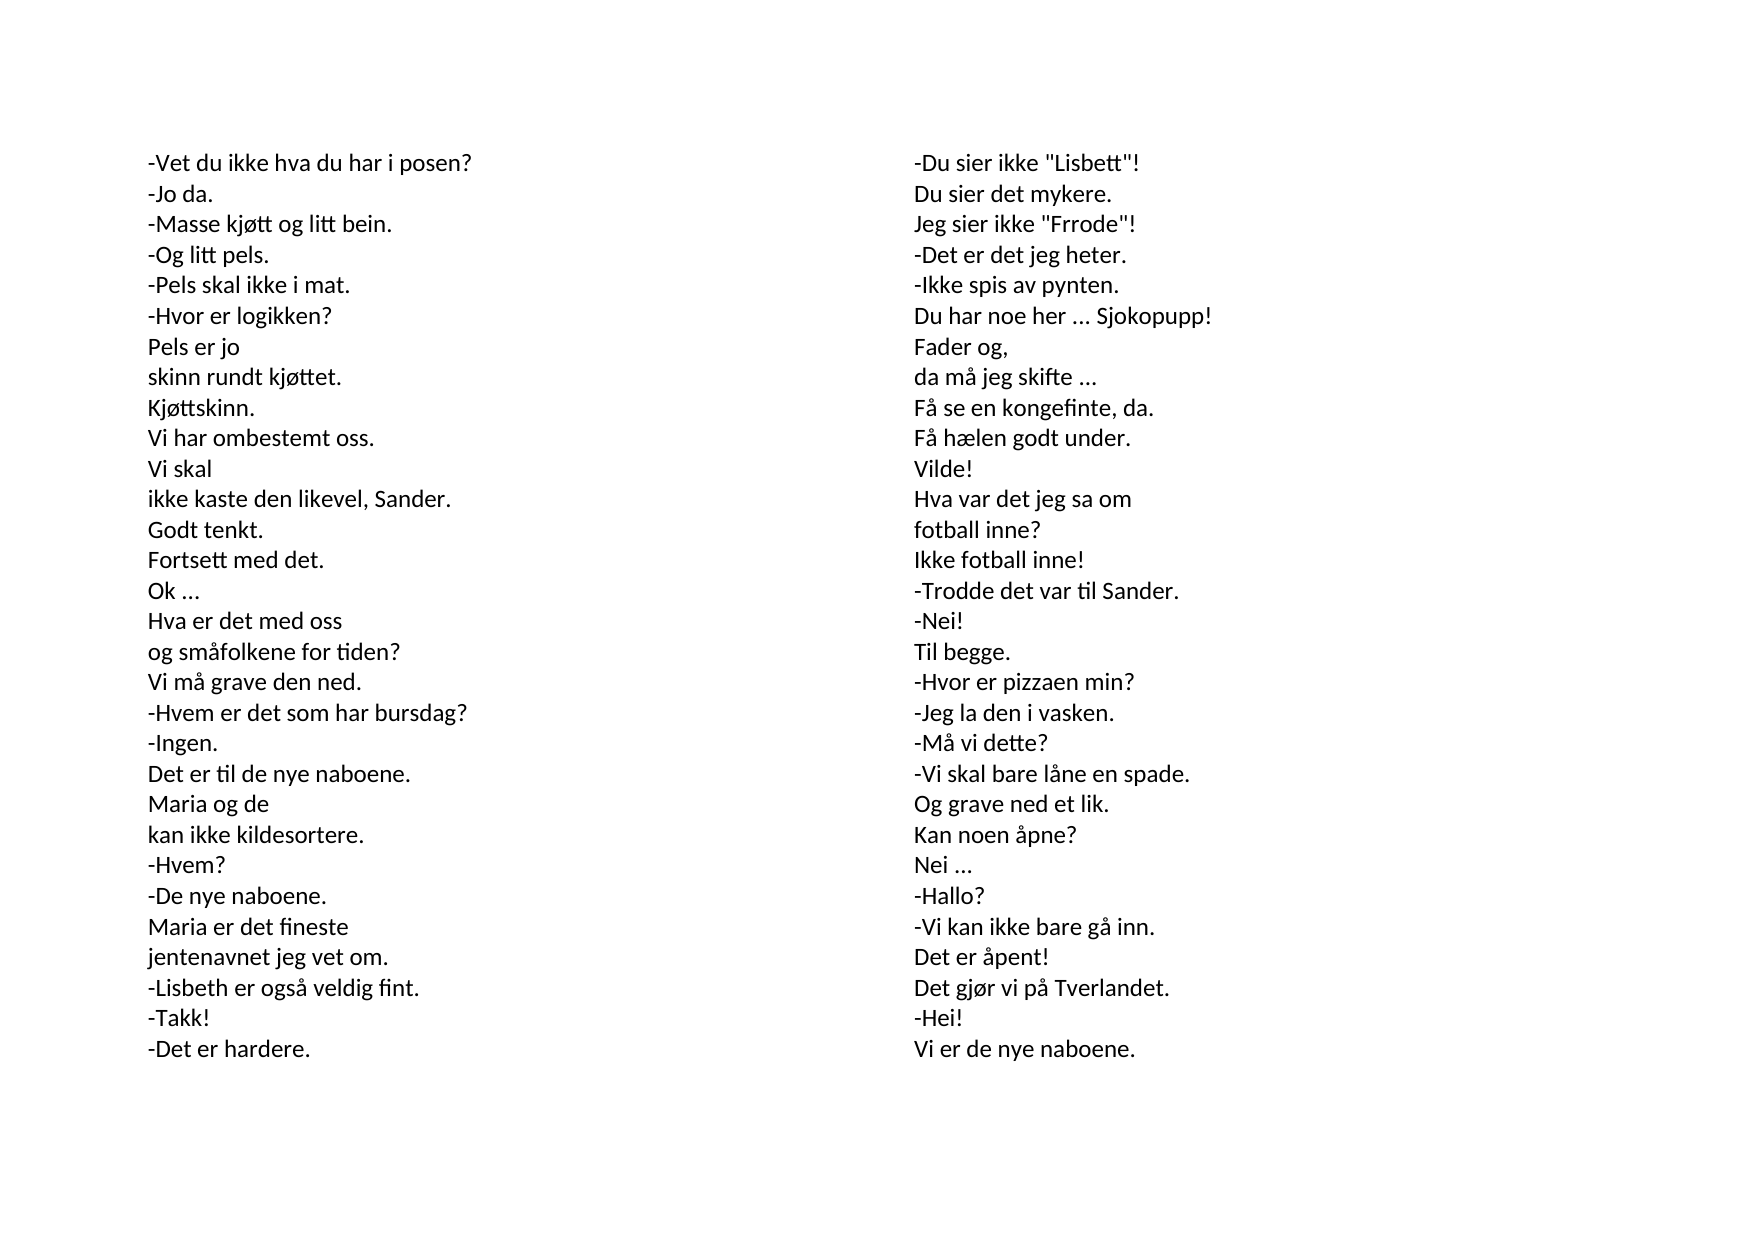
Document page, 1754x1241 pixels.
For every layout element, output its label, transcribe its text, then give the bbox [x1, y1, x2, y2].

text Det er til de nye naboene. [148, 758, 840, 788]
text -Jeg la den i vasken. [914, 697, 1606, 727]
text -Hvem er det som har bursdag? [148, 697, 840, 727]
text -Du sier ikke "Lisbett"! [914, 148, 1606, 178]
text Vi har ombestemt oss. [148, 422, 840, 453]
text Det gjør vi på Tverlandet. [914, 972, 1606, 1002]
text -Pels skal ikke i mat. [148, 270, 840, 300]
text -Det er det jeg heter. [914, 239, 1606, 270]
text -Hvor er logikken? [148, 300, 840, 331]
text -Det er hardere. [148, 1033, 840, 1063]
text fotball inne? [914, 514, 1606, 544]
text -Vi kan ikke bare gå inn. [914, 911, 1606, 941]
text kan ikke kildesortere. [148, 819, 840, 849]
text -Må vi dette? [914, 727, 1606, 758]
text -Hvor er pizzaen min? [914, 666, 1606, 697]
text -Jo da. [148, 178, 840, 209]
text -Trodde det var til Sander. [914, 575, 1606, 605]
text Du sier det mykere. [914, 178, 1606, 209]
text -Vet du ikke hva du har i posen? [148, 148, 840, 178]
text Ikke fotball inne! [914, 544, 1606, 575]
text -Hvem? [148, 849, 840, 880]
text -Hei! [914, 1002, 1606, 1033]
text Maria og de [148, 788, 840, 819]
text -Vi skal bare låne en spade. [914, 758, 1606, 788]
text Vi er de nye naboene. [914, 1033, 1606, 1063]
text Hva er det med oss [148, 605, 840, 636]
text Få hælen godt under. [914, 422, 1606, 453]
text ikke kaste den likevel, Sander. [148, 483, 840, 514]
text Vi skal [148, 453, 840, 483]
text og småfolkene for tiden? [148, 636, 840, 666]
text Godt tenkt. [148, 514, 840, 544]
text Kan noen åpne? [914, 819, 1606, 849]
text jentenavnet jeg vet om. [148, 941, 840, 972]
text Fader og, [914, 331, 1606, 361]
text -De nye naboene. [148, 880, 840, 911]
text -Hallo? [914, 880, 1606, 911]
text -Lisbeth er også veldig fint. [148, 972, 840, 1002]
text Det er åpent! [914, 941, 1606, 972]
text Kjøttskinn. [148, 392, 840, 422]
text -Nei! [914, 605, 1606, 636]
text Hva var det jeg sa om [914, 483, 1606, 514]
text -Og litt pels. [148, 239, 840, 270]
text Du har noe her ... Sjokopupp! [914, 300, 1606, 331]
text -Takk! [148, 1002, 840, 1033]
text -Masse kjøtt og litt bein. [148, 209, 840, 239]
text Ok ... [148, 575, 840, 605]
text Til begge. [914, 636, 1606, 666]
text Fortsett med det. [148, 544, 840, 575]
text Og grave ned et lik. [914, 788, 1606, 819]
text -Ingen. [148, 727, 840, 758]
text Jeg sier ikke "Frrode"! [914, 209, 1606, 239]
text Nei ... [914, 849, 1606, 880]
text Pels er jo [148, 331, 840, 361]
text Vilde! [914, 453, 1606, 483]
text da må jeg skifte ... [914, 361, 1606, 392]
text skinn rundt kjøttet. [148, 361, 840, 392]
text Vi må grave den ned. [148, 666, 840, 697]
text -Ikke spis av pynten. [914, 270, 1606, 300]
text Maria er det fineste [148, 911, 840, 941]
text Få se en kongefinte, da. [914, 392, 1606, 422]
